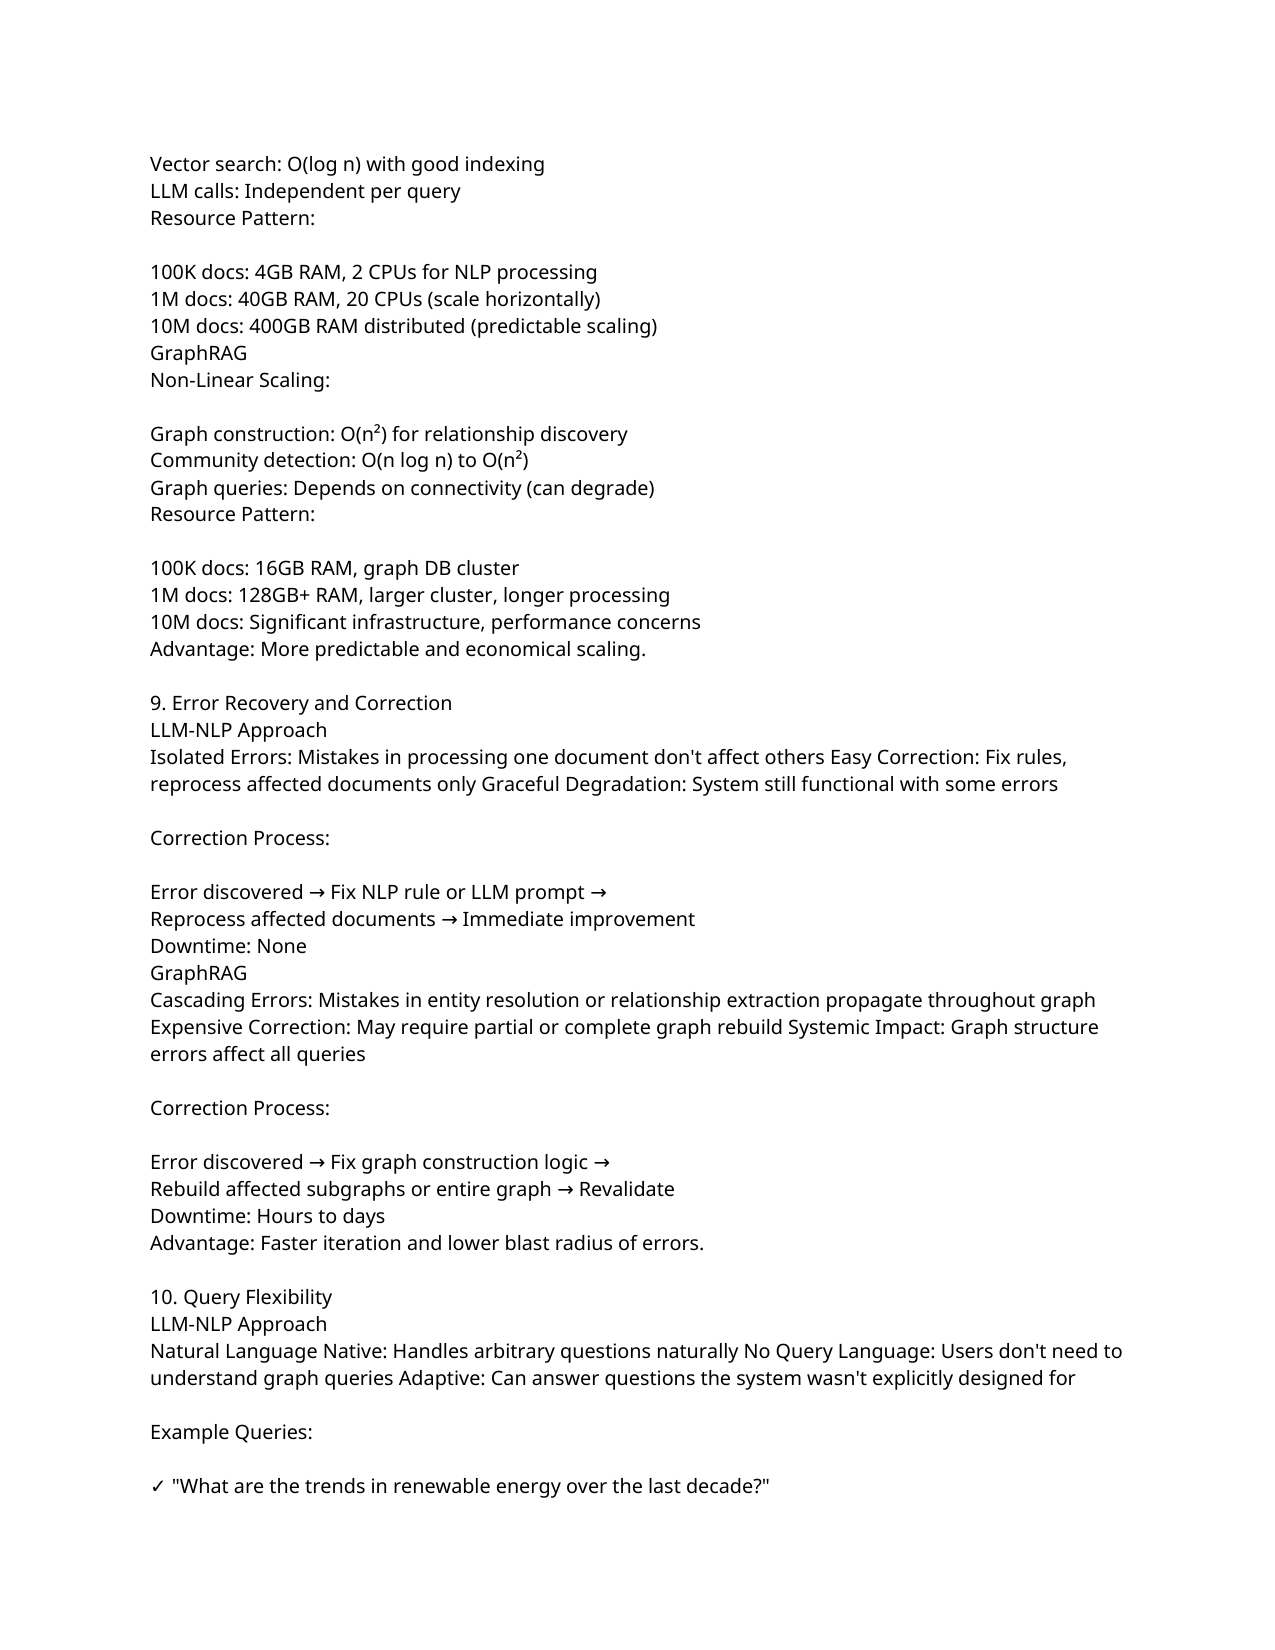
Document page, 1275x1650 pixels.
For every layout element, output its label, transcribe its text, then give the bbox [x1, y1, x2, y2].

text LLM-NLP Approach [150, 717, 1125, 743]
text 10M docs: 400GB RAM distributed (predictable scaling) [150, 312, 1125, 339]
text Natural Language Native: Handles arbitrary questions naturally No Query Language: Users don't need to understand graph queries Adaptive: Can answer questions the system wasn't explicitly designed for [150, 1337, 1125, 1391]
text Isolated Errors: Mistakes in processing one document don't affect others Easy Correction: Fix rules, reprocess affected documents only Graceful Degradation: System still functional with some errors [150, 743, 1125, 797]
text 100K docs: 16GB RAM, graph DB cluster [150, 555, 1125, 582]
text Correction Process: [150, 824, 1125, 851]
text Error discovered → Fix NLP rule or LLM prompt → [150, 878, 1125, 905]
text Reprocess affected documents → Immediate improvement [150, 905, 1125, 932]
text Vector search: O(log n) with good indexing [150, 150, 1125, 177]
text Non-Linear Scaling: [150, 366, 1125, 393]
text Community detection: O(n log n) to O(n²) [150, 447, 1125, 474]
text LLM calls: Independent per query [150, 177, 1125, 204]
text Resource Pattern: [150, 501, 1125, 528]
text Advantage: Faster iteration and lower blast radius of errors. [150, 1229, 1125, 1256]
text 1M docs: 40GB RAM, 20 CPUs (scale horizontally) [150, 285, 1125, 312]
text Cascading Errors: Mistakes in entity resolution or relationship extraction propagate throughout graph Expensive Correction: May require partial or complete graph rebuild Systemic Impact: Graph structure errors affect all queries [150, 986, 1125, 1067]
text ✓ "What are the trends in renewable energy over the last decade?" [150, 1472, 1125, 1499]
text Advantage: More predictable and economical scaling. [150, 636, 1125, 663]
text 10. Query Flexibility [150, 1283, 1125, 1310]
text 100K docs: 4GB RAM, 2 CPUs for NLP processing [150, 258, 1125, 285]
text 1M docs: 128GB+ RAM, larger cluster, longer processing [150, 582, 1125, 609]
text Graph construction: O(n²) for relationship discovery [150, 420, 1125, 447]
text Downtime: Hours to days [150, 1202, 1125, 1229]
text LLM-NLP Approach [150, 1310, 1125, 1337]
text GraphRAG [150, 339, 1125, 366]
text 10M docs: Significant infrastructure, performance concerns [150, 609, 1125, 636]
text Graph queries: Depends on connectivity (can degrade) [150, 474, 1125, 501]
text Correction Process: [150, 1094, 1125, 1121]
text Rebuild affected subgraphs or entire graph → Revalidate [150, 1175, 1125, 1202]
text Example Queries: [150, 1418, 1125, 1445]
text Resource Pattern: [150, 204, 1125, 231]
text GraphRAG [150, 959, 1125, 986]
text Downtime: None [150, 932, 1125, 959]
text Error discovered → Fix graph construction logic → [150, 1148, 1125, 1175]
text 9. Error Recovery and Correction [150, 689, 1125, 717]
